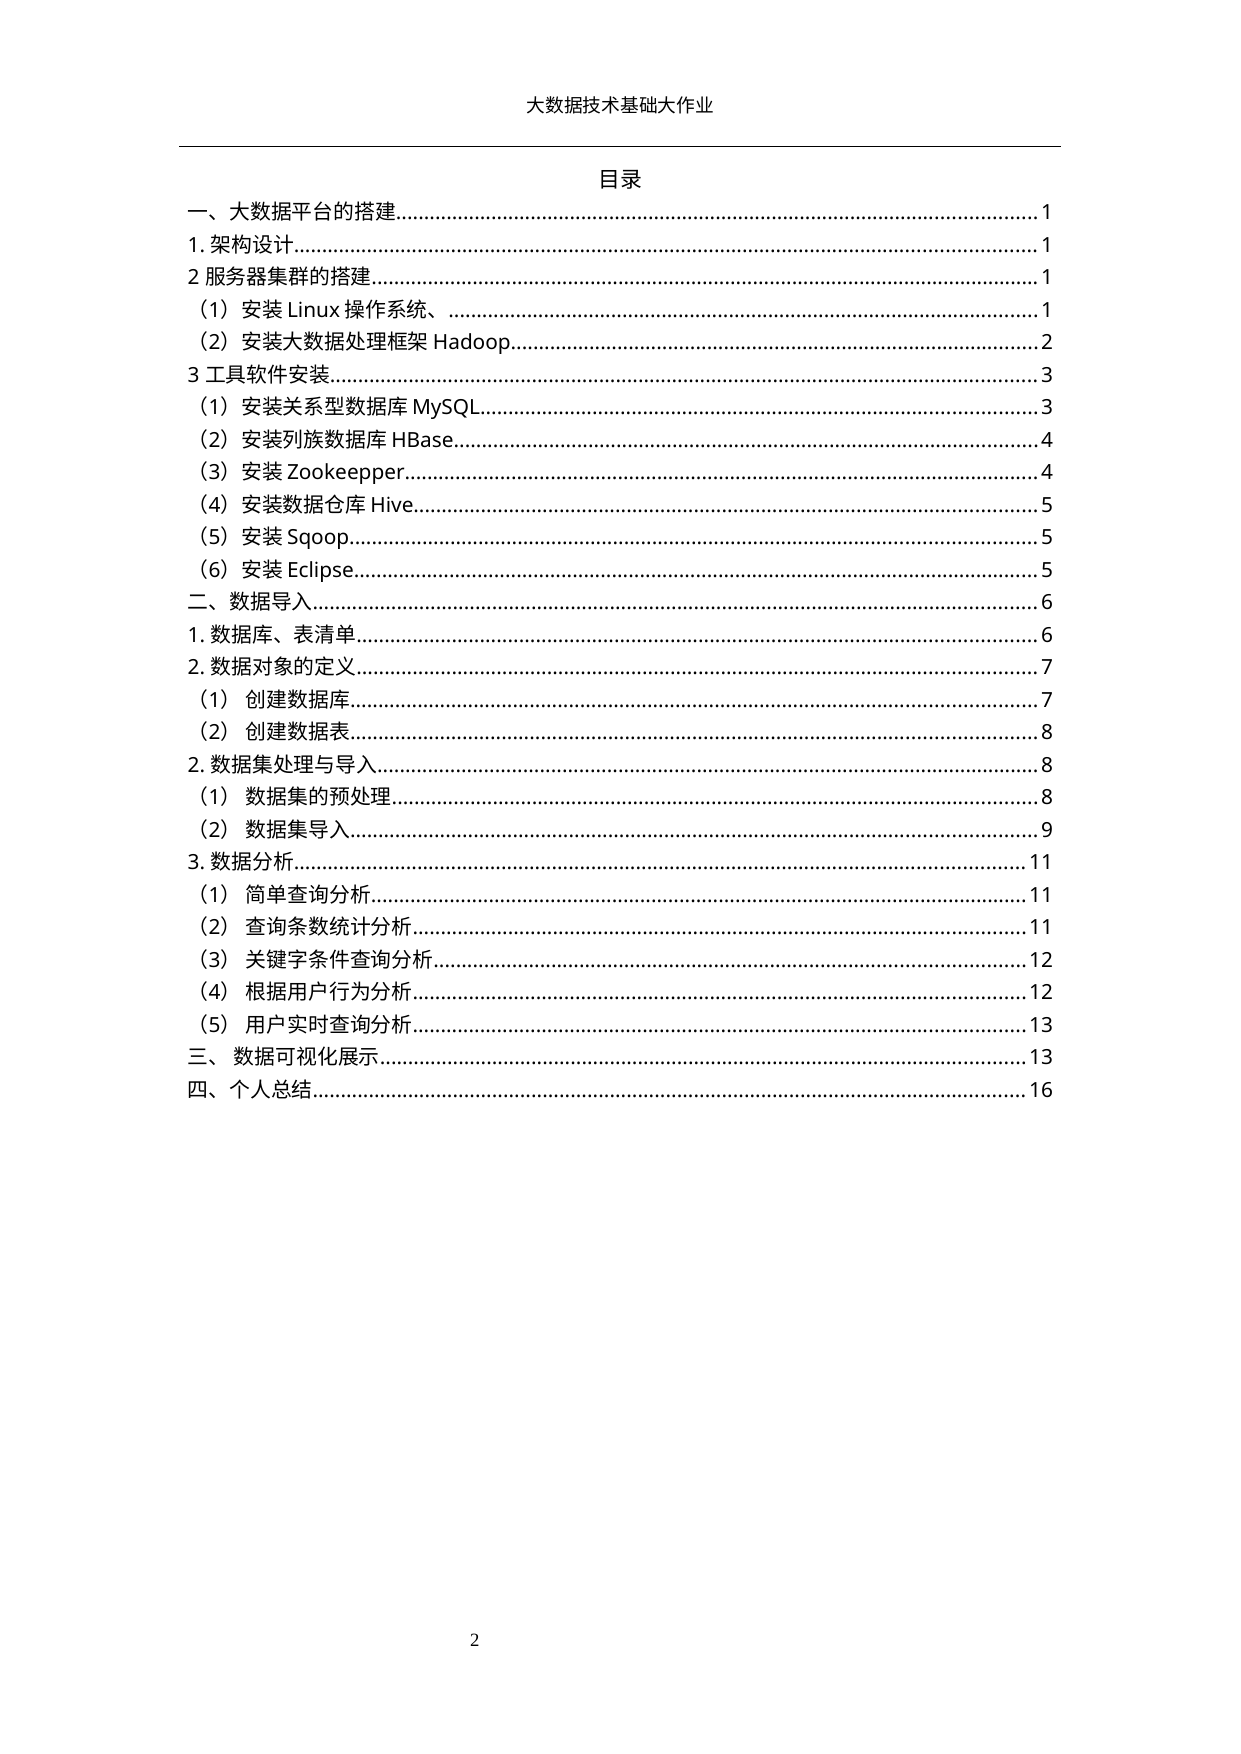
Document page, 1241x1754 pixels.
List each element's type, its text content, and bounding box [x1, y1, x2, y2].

text 3. 数据分析 11 [187, 844, 1053, 877]
text 1. 架构设计 1 [187, 227, 1053, 259]
text （1） 简单查询分析 11 [187, 877, 1053, 909]
text 三、 数据可视化展示 13 [187, 1039, 1053, 1072]
text （5）安装Sqoop 5 [187, 519, 1053, 552]
text （1）安装Linux操作系统、 1 [187, 292, 1053, 324]
text 四、个人总结 16 [187, 1072, 1053, 1104]
text （1）安装关系型数据库MySQL 3 [187, 389, 1053, 422]
text （3）安装Zookeepper 4 [187, 454, 1053, 487]
text （4）安装数据仓库Hive 5 [187, 487, 1053, 519]
text 目录 [187, 162, 1053, 194]
text 2. 数据对象的定义 7 [187, 649, 1053, 682]
text 一、大数据平台的搭建 1 [187, 194, 1053, 227]
text （1） 创建数据库 7 [187, 682, 1053, 714]
text （1） 数据集的预处理 8 [187, 779, 1053, 812]
text 2. 数据集处理与导入 8 [187, 747, 1053, 779]
text 二、数据导入 6 [187, 584, 1053, 617]
text （2） 查询条数统计分析 11 [187, 909, 1053, 942]
text （2）安装列族数据库HBase 4 [187, 422, 1053, 454]
text 3 工具软件安装 3 [187, 357, 1053, 389]
text 2 服务器集群的搭建 1 [187, 259, 1053, 292]
text 1. 数据库、表清单 6 [187, 617, 1053, 649]
text （3） 关键字条件查询分析 12 [187, 942, 1053, 974]
text （5） 用户实时查询分析 13 [187, 1007, 1053, 1039]
text （6）安装Eclipse 5 [187, 552, 1053, 584]
text （2）安装大数据处理框架Hadoop 2 [187, 324, 1053, 357]
text （2） 创建数据表 8 [187, 714, 1053, 747]
text （4） 根据用户行为分析 12 [187, 974, 1053, 1007]
text （2） 数据集导入 9 [187, 812, 1053, 844]
